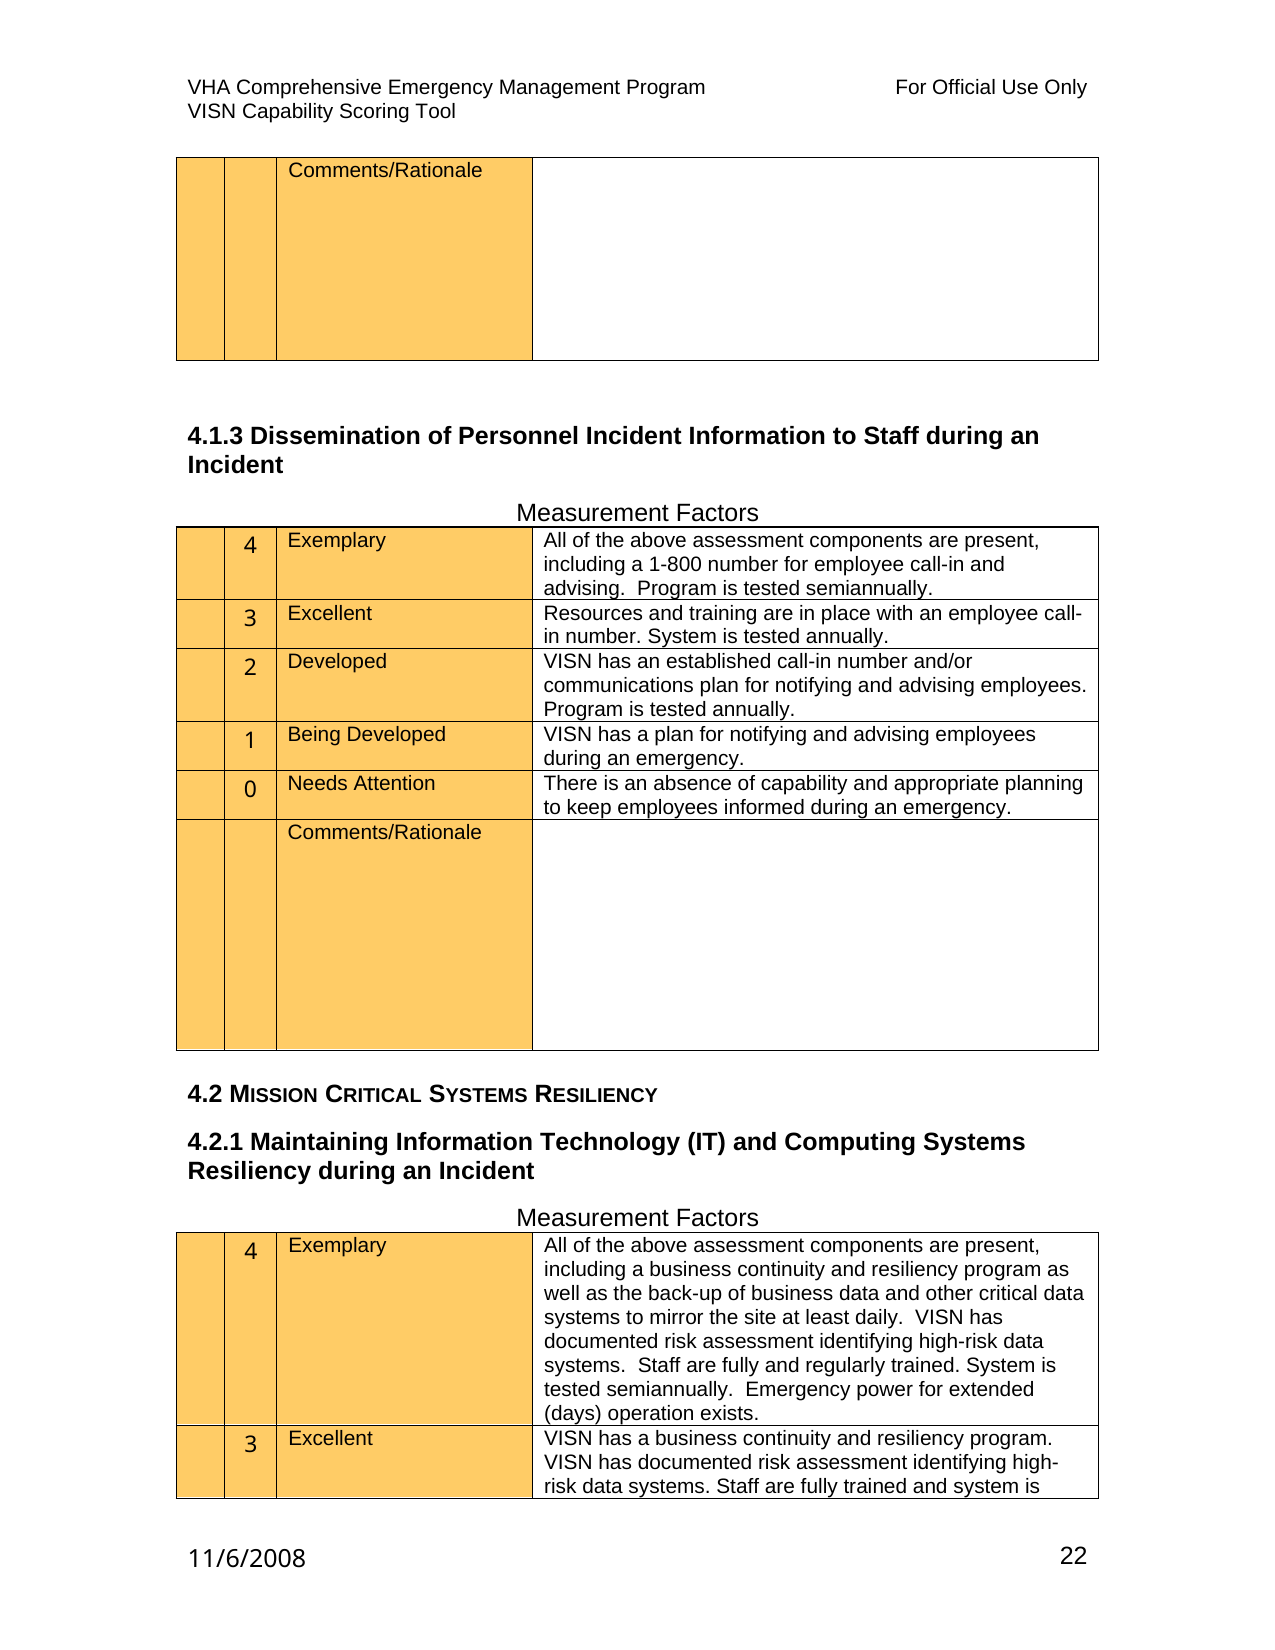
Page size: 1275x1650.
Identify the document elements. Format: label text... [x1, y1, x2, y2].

table_cell Developed [277, 649, 532, 721]
table_cell [177, 649, 224, 721]
table_cell [177, 771, 224, 819]
table_header [177, 1233, 224, 1424]
table_header [177, 528, 224, 599]
table_cell Comments/Rationale [277, 820, 532, 1049]
subtitle 4.2.1 Maintaining Information Technology (IT) and Computing Systems Resiliency during an Incident [187, 1127, 1087, 1184]
subtitle 4.1.3 Dissemination of Personnel Incident Information to Staff during an Incident [187, 421, 1087, 479]
table_cell [225, 158, 276, 360]
table_cell [177, 722, 224, 770]
table_cell [177, 158, 224, 360]
table_cell VISN has a plan for notifying and advising employees during an emergency. [533, 722, 1098, 770]
table_cell [533, 158, 1098, 360]
table_header Exemplary [277, 528, 532, 599]
text Measurement Factors [187, 498, 1087, 526]
table_cell VISN has an established call-in number and/or communications plan for notifying and advising employees. Program is tested annually. [533, 649, 1098, 721]
table_cell There is an absence of capability and appropriate planning to keep employees informed during an emergency. [533, 771, 1098, 819]
table_cell Excellent [277, 600, 532, 648]
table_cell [533, 1426, 1098, 1497]
subtitle 4.2 Critical Systems Resiliency [187, 1079, 1087, 1108]
table_header Exemplary [277, 1233, 532, 1424]
table_cell Being Developed [277, 722, 532, 770]
table_cell 2 [225, 649, 276, 721]
table_cell [177, 600, 224, 648]
table_cell [533, 820, 1098, 1049]
table_cell Comments/Rationale [277, 158, 532, 360]
table_cell Resources and training are in place with an employee call-in number. System is tested annually. [533, 600, 1098, 648]
table_cell Excellent [277, 1426, 532, 1497]
table_cell 0 [225, 771, 276, 819]
table_cell 1 [225, 722, 276, 770]
table_cell [177, 820, 224, 1049]
table_cell 3 [225, 1426, 276, 1497]
table_cell [225, 820, 276, 1049]
text Measurement Factors [187, 1203, 1087, 1232]
table_header All of the above assessment components are present, including a business continuity and resiliency program as well as the back-up of business data and other critical data systems to mirror the site at least daily. VISN has documented risk assessment identifying high-risk data systems. Staff are fully and regularly trained. System is tested semiannually. Emergency power for extended (days) operation exists. [533, 1233, 1098, 1424]
table_header All of the above assessment components are present, including a 1-800 number for employee call-in and advising. Program is tested semiannually. [533, 528, 1098, 599]
table_cell 3 [225, 600, 276, 648]
table_header 4 [225, 528, 276, 599]
table_header 4 [225, 1233, 276, 1424]
table_cell [177, 1426, 224, 1497]
table_cell Needs Attention [277, 771, 532, 819]
